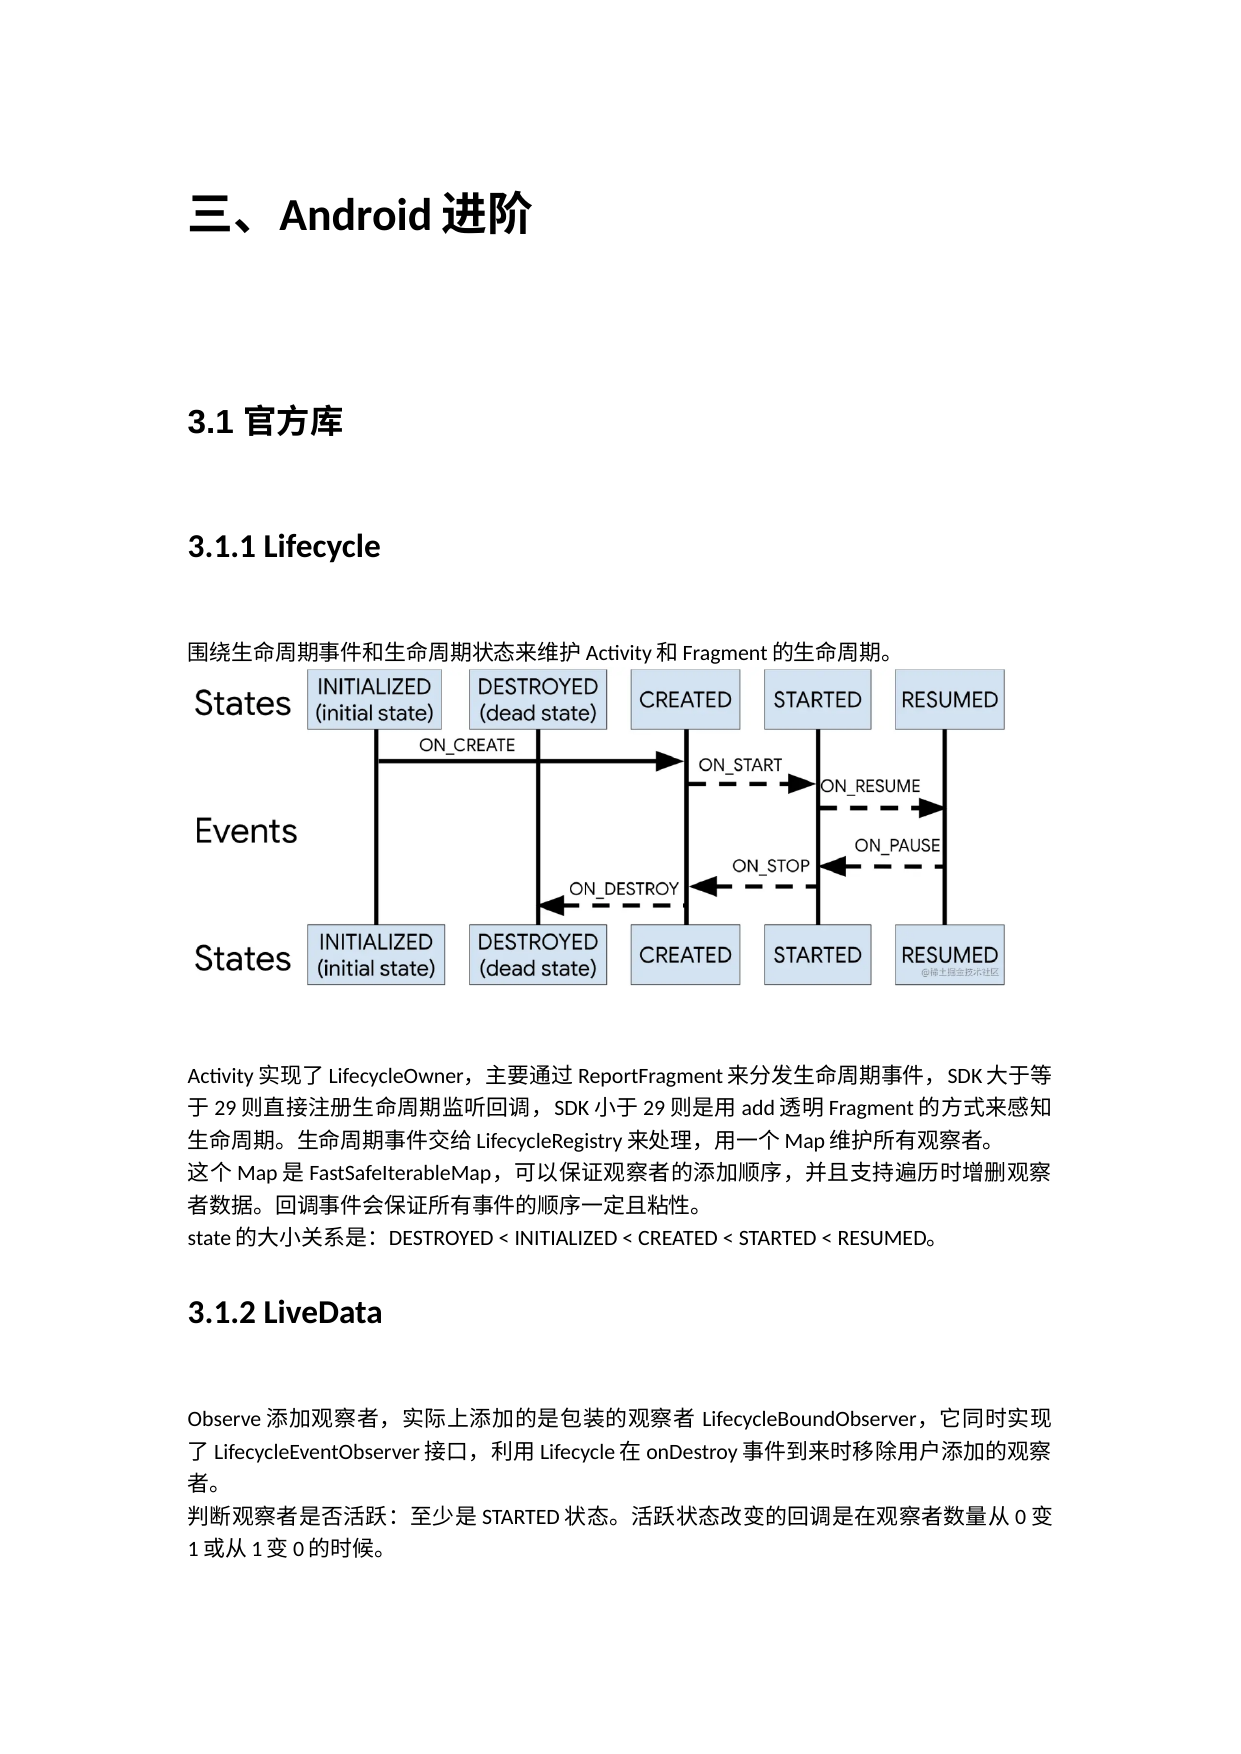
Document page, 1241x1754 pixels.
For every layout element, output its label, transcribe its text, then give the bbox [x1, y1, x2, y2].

text Activity实现了LifecycleOwner，主要通过ReportFragment来分发生命周期事件，SDK大于等于29则直接注册生命周期监听回调，SDK小于29则是用add透明Fragment的方式来感知生命周期。生命周期事件交给LifecycleRegistry来处理，用一个Map维护所有观察者。 [187, 1057, 1053, 1155]
text Observe添加观察者，实际上添加的是包装的观察者LifecycleBoundObserver，它同时实现了LifecycleEventObserver接口，利用Lifecycle在onDestroy事件到来时移除用户添加的观察者。 [187, 1401, 1053, 1498]
text 判断观察者是否活跃：至少是STARTED状态。活跃状态改变的回调是在观察者数量从0变1或从1变0的时候。 [187, 1498, 1053, 1563]
subtitle 三、Android进阶 [187, 162, 1053, 259]
subtitle 3.1.2 LiveData [187, 1279, 1053, 1344]
text 围绕生命周期事件和生命周期状态来维护Activity和Fragment的生命周期。 [187, 635, 1053, 667]
text 这个Map是FastSafeIterableMap，可以保证观察者的添加顺序，并且支持遍历时增删观察者数据。回调事件会保证所有事件的顺序一定且粘性。 [187, 1155, 1053, 1220]
subtitle 3.1.1 Lifecycle [187, 513, 1053, 578]
subtitle 3.1 官方库 [187, 387, 1053, 452]
picture [187, 667, 1008, 986]
text state的大小关系是：DESTROYED < INITIALIZED < CREATED < STARTED < RESUMED。 [187, 1220, 1053, 1252]
